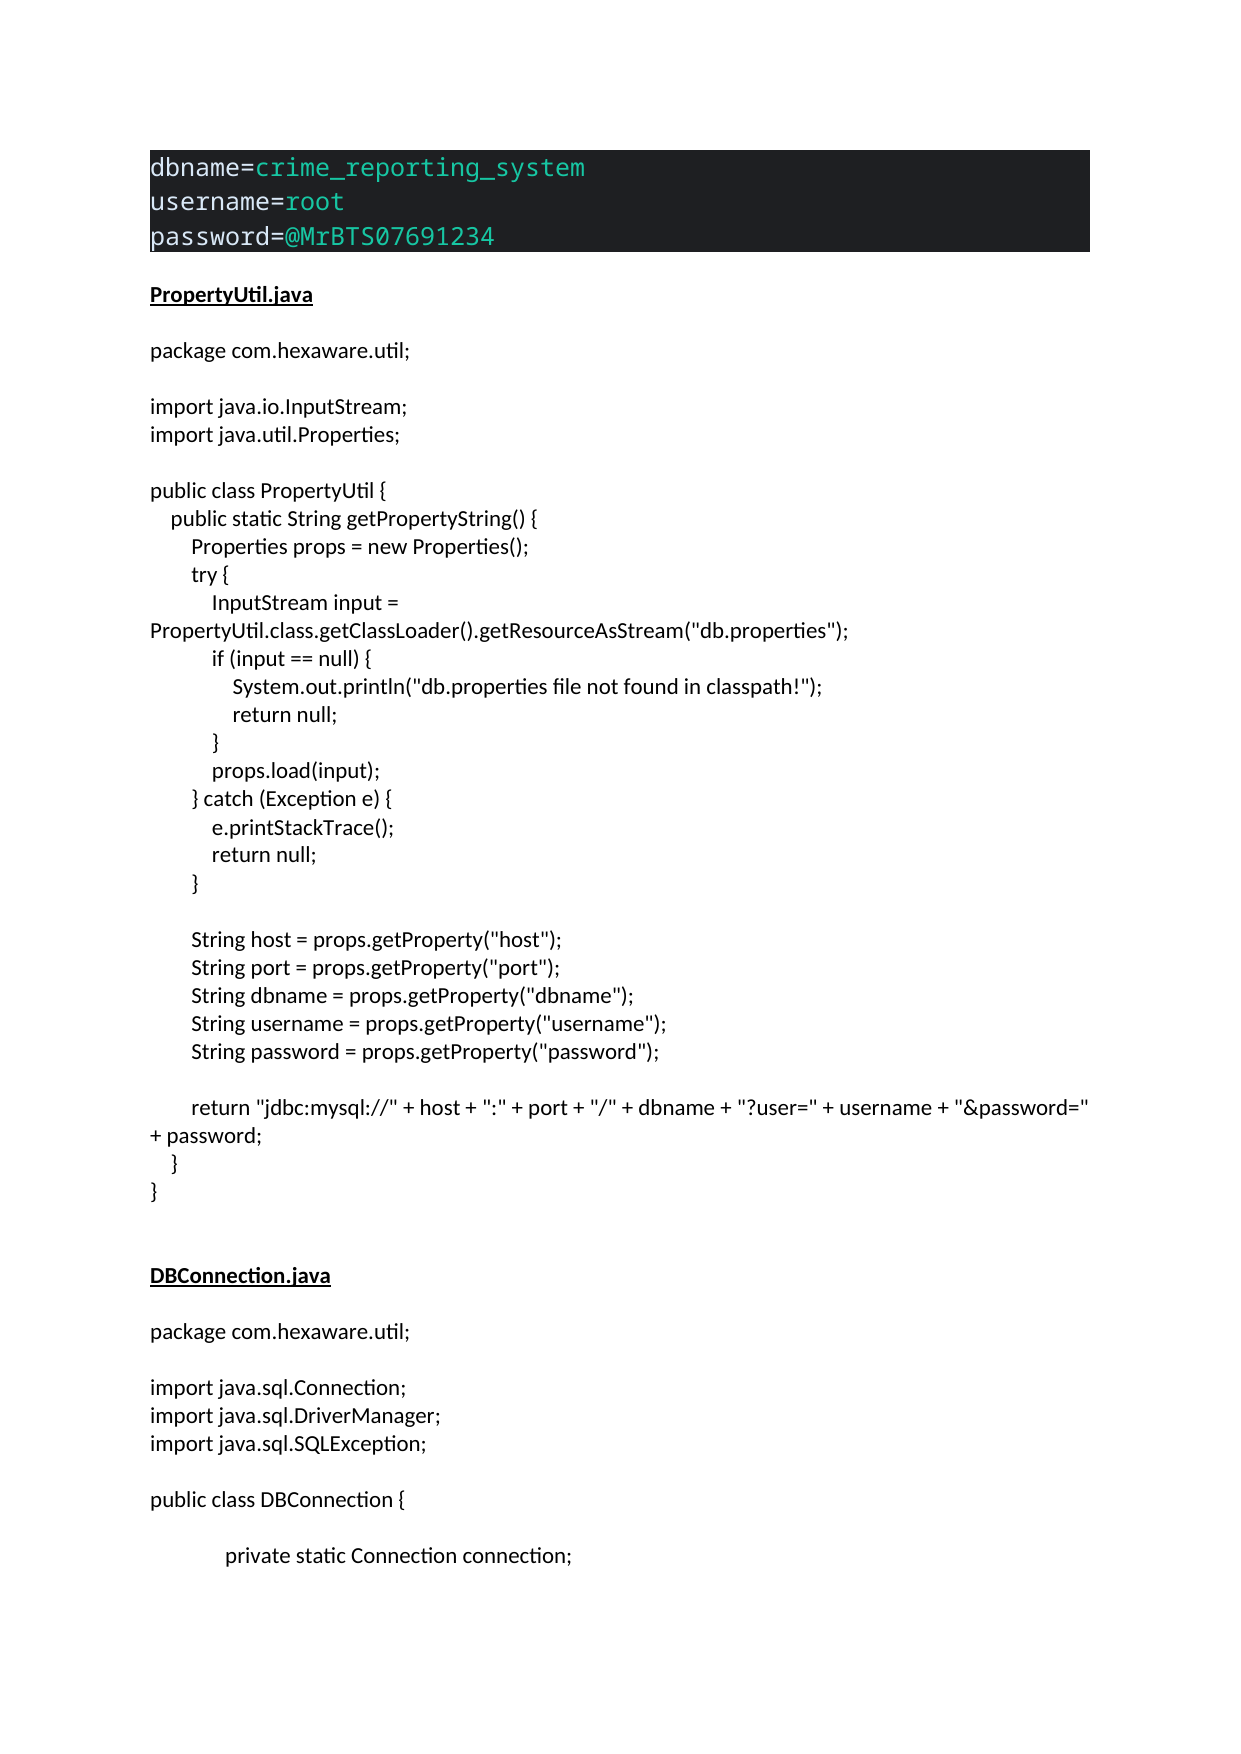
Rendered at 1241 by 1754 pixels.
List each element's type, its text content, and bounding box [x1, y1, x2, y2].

text String username = props.getProperty("username"); [150, 1009, 1090, 1037]
text if (input == null) { [150, 644, 1090, 672]
text public class PropertyUtil { [150, 476, 1090, 504]
text } catch (Exception e) { [150, 784, 1090, 813]
text props.load(input); [150, 757, 1090, 784]
text Properties props = new Properties(); [150, 532, 1090, 560]
text import java.sql.SQLException; [150, 1429, 1090, 1457]
text password=@MrBTS07691234 [150, 218, 1090, 252]
text public class DBConnection { [150, 1485, 1090, 1513]
text } [150, 728, 1090, 757]
text e.printStackTrace(); [150, 813, 1090, 841]
text return "jdbc:mysql://" + host + ":" + port + "/" + dbname + "?user=" + username + "&password=" + password; [150, 1093, 1090, 1149]
text } [150, 1149, 1090, 1177]
text InputStream input = PropertyUtil.class.getClassLoader().getResourceAsStream("db.properties"); [150, 588, 1090, 644]
text import java.io.InputStream; [150, 392, 1090, 420]
text } [150, 1177, 1090, 1205]
text import java.sql.DriverManager; [150, 1401, 1090, 1429]
text dbname=crime_reporting_system [150, 150, 1090, 184]
text return null; [150, 841, 1090, 869]
text } [150, 869, 1090, 897]
text PropertyUtil.java package com.hexaware.util; [150, 280, 1090, 364]
text private static Connection connection; [150, 1541, 1090, 1569]
text System.out.println("db.properties file not found in classpath!"); [150, 672, 1090, 701]
text String port = props.getProperty("port"); [150, 953, 1090, 981]
text String password = props.getProperty("password"); [150, 1037, 1090, 1065]
text try { [150, 560, 1090, 588]
text public static String getPropertyString() { [150, 504, 1090, 532]
text String host = props.getProperty("host"); [150, 925, 1090, 953]
text String dbname = props.getProperty("dbname"); [150, 981, 1090, 1009]
text username=root [150, 184, 1090, 218]
text DBConnection.java package com.hexaware.util; [150, 1261, 1090, 1345]
text return null; [150, 701, 1090, 728]
text import java.util.Properties; [150, 420, 1090, 448]
text import java.sql.Connection; [150, 1373, 1090, 1401]
